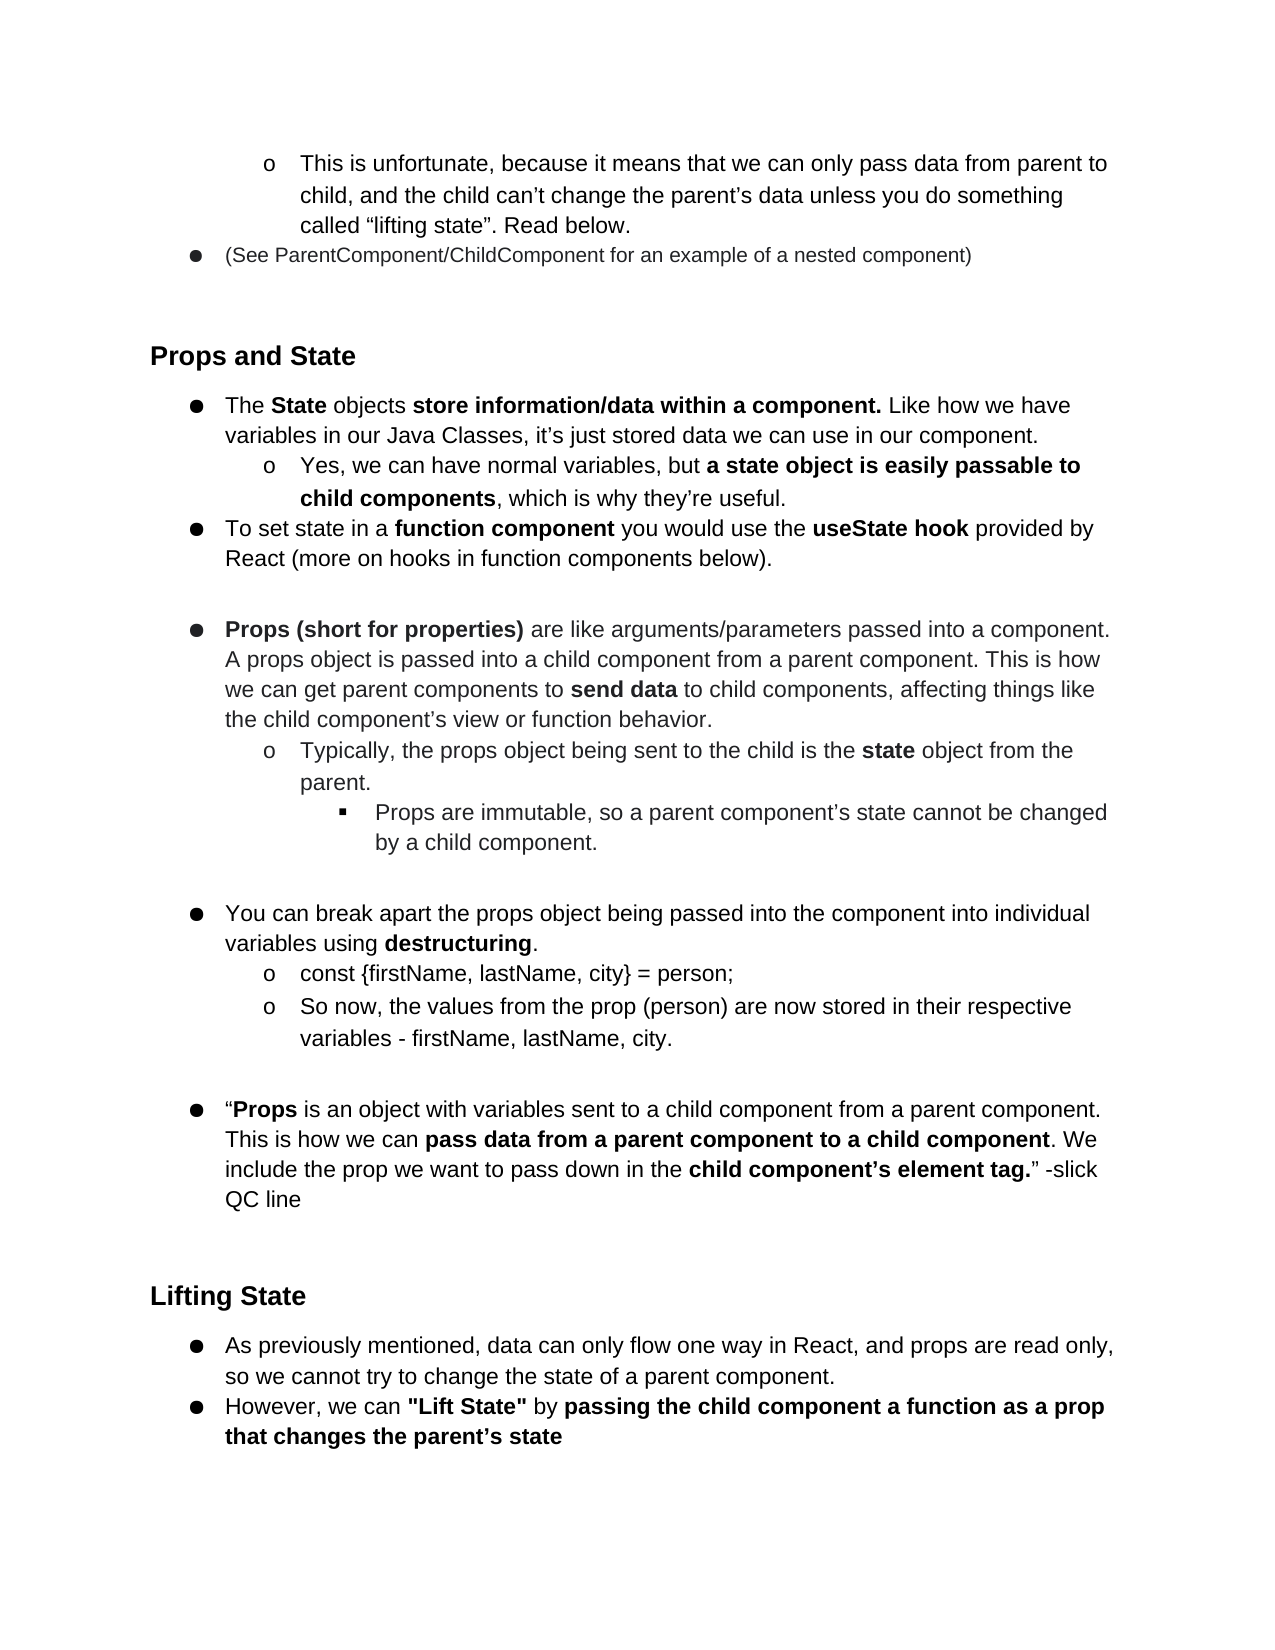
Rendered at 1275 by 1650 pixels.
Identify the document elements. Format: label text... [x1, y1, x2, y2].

list You can break apart the props object being passed into the component into individual variables using destructuring. [187, 900, 1125, 956]
list As previously mentioned, data can only flow one way in React, and props are read only, so we cannot try to change the state of a parent component. [187, 1332, 1125, 1389]
list const {firstName, lastName, city} = person; [262, 960, 1125, 988]
list Typically, the props object being sent to the child is the state object from the parent. [262, 737, 1125, 795]
list However, we can "Lift State" by passing the child component a function as a prop that changes the parent’s state [187, 1393, 1125, 1449]
list “Props is an object with variables sent to a child component from a parent component. This is how we can pass data from a parent component to a child component. We include the prop we want to pass down in the child component’s element tag.” -slick QC line [187, 1096, 1125, 1212]
list This is unfortunate, because it means that we can only pass data from parent to child, and the child can’t change the parent’s data unless you do something called “lifting state”. Read below. [262, 150, 1125, 239]
list Props are immutable, so a parent component’s state cannot be changed by a child component. [337, 799, 1125, 895]
list Yes, we can have normal variables, but a state object is easily passable to child components, which is why they’re useful. [262, 452, 1125, 511]
text Props and State [150, 339, 1125, 371]
list So now, the values from the prop (person) are now stored in their respective variables - firstName, lastName, city. [262, 993, 1125, 1090]
list To set state in a function component you would use the useState hook provided by React (more on hooks in function components below). [187, 515, 1125, 611]
list The State objects store information/data within a component. Like how we have variables in our Java Classes, it’s just stored data we can use in our component. [187, 392, 1125, 449]
list (See ParentComponent/ChildComponent for an example of a nested component) [187, 243, 1125, 267]
text Lifting State [150, 1280, 1125, 1311]
list Props (short for properties) are like arguments/parameters passed into a component. A props object is passed into a child component from a parent component. This is how we can get parent components to send data to child components, affecting things like the child component’s view or function behavior. [187, 616, 1125, 733]
